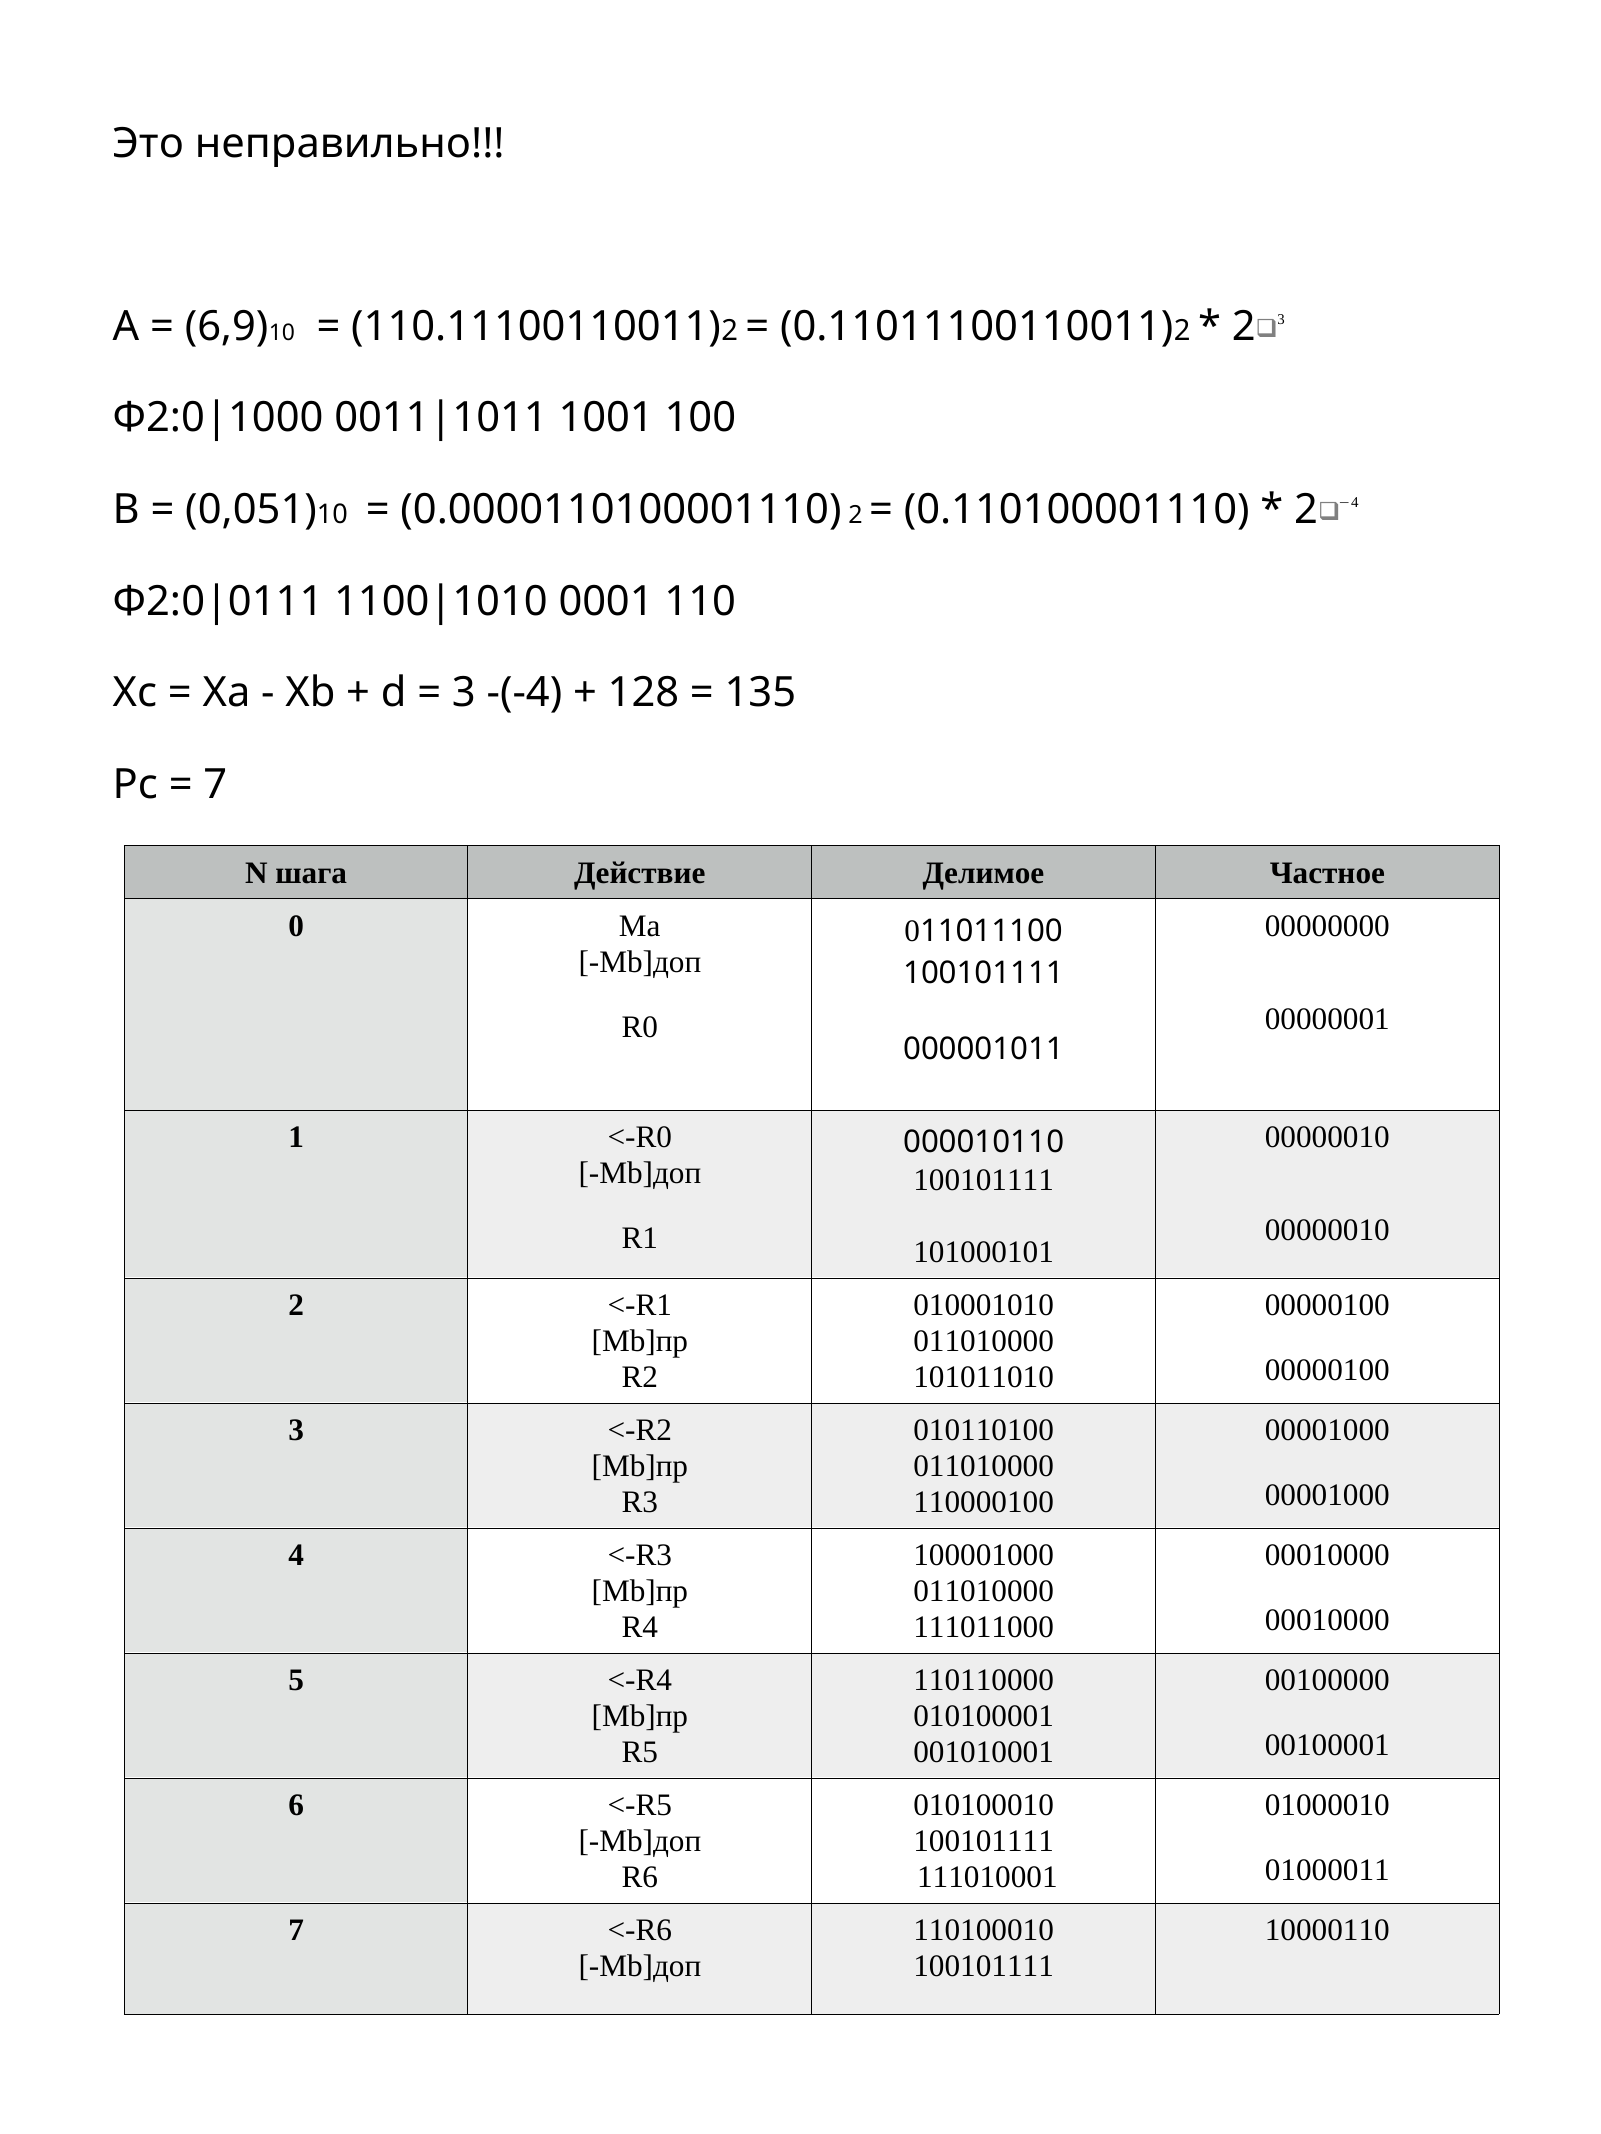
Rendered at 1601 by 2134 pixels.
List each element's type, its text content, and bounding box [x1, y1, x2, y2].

table_cell 010001010 011010000 101011010 [812, 1279, 1155, 1402]
table_cell 4 [125, 1529, 467, 1652]
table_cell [812, 1904, 1155, 2014]
text Pc = 7 [112, 753, 1488, 810]
table_cell 6 [125, 1779, 467, 1902]
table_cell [1156, 1904, 1499, 2014]
text Это неправильно!!! [112, 112, 1488, 169]
table_cell <-R1 [Мb]пр R2 [468, 1279, 811, 1402]
text Ф2:0|1000 0011|1011 1001 100 [112, 387, 1488, 444]
table_cell 010110100 011010000 110000100 [812, 1404, 1155, 1527]
table_cell 110110000 010100001 001010001 [812, 1654, 1155, 1777]
table_cell 01000010 01000011 [1156, 1779, 1499, 1902]
table_cell <-R3 [Мb]пр R4 [468, 1529, 811, 1652]
table_cell 00100000 00100001 [1156, 1654, 1499, 1777]
table_cell <-R0 [-Мb]доп R1 [468, 1111, 811, 1277]
table_cell 7 [125, 1904, 467, 2014]
text Ф2:0|0111 1100|1010 0001 110 [112, 570, 1488, 627]
table_cell 5 [125, 1654, 467, 1777]
table_cell 00000000 00000001 [1156, 899, 1499, 1110]
table_cell 00010000 00010000 [1156, 1529, 1499, 1652]
table_cell 0 [125, 899, 467, 1110]
table_header Действие [468, 846, 811, 898]
table_cell 00000100 00000100 [1156, 1279, 1499, 1402]
table_cell Ма [-Мb]доп R0 [468, 899, 811, 1110]
table_cell 00001000 00001000 [1156, 1404, 1499, 1527]
text A = (6,9)10 = (110.11100110011)2 = (0.11011100110011)2 * 2 [112, 296, 1488, 352]
table_cell 1 [125, 1111, 467, 1277]
table_header Частное [1156, 846, 1499, 898]
table_cell <-R4 [Мb]пр R5 [468, 1654, 811, 1777]
table_cell 3 [125, 1404, 467, 1527]
table_cell <-R5 [-Мb]доп R6 [468, 1779, 811, 1902]
table_cell <-R6 [-Мb]доп R7 [468, 1904, 811, 2014]
table_cell 010100010 100101111 111010001 [812, 1779, 1155, 1902]
text Xc = Xa - Xb + d = 3 -(-4) + 128 = 135 [112, 662, 1488, 719]
table_cell 100001000 011010000 111011000 [812, 1529, 1155, 1652]
table_header Делимое [812, 846, 1155, 898]
table_cell 00000010 00000010 [1156, 1111, 1499, 1277]
table_cell 011011100 100101111 000001011 [812, 899, 1155, 1110]
table_cell 000010110 100101111 101000101 [812, 1111, 1155, 1277]
text B = (0,051)10 = (0.0000110100001110) 2 = (0.110100001110) * 2 [112, 479, 1488, 536]
table_cell 2 [125, 1279, 467, 1402]
table_cell <-R2 [Мb]пр R3 [468, 1404, 811, 1527]
table_header N шага [125, 846, 467, 898]
